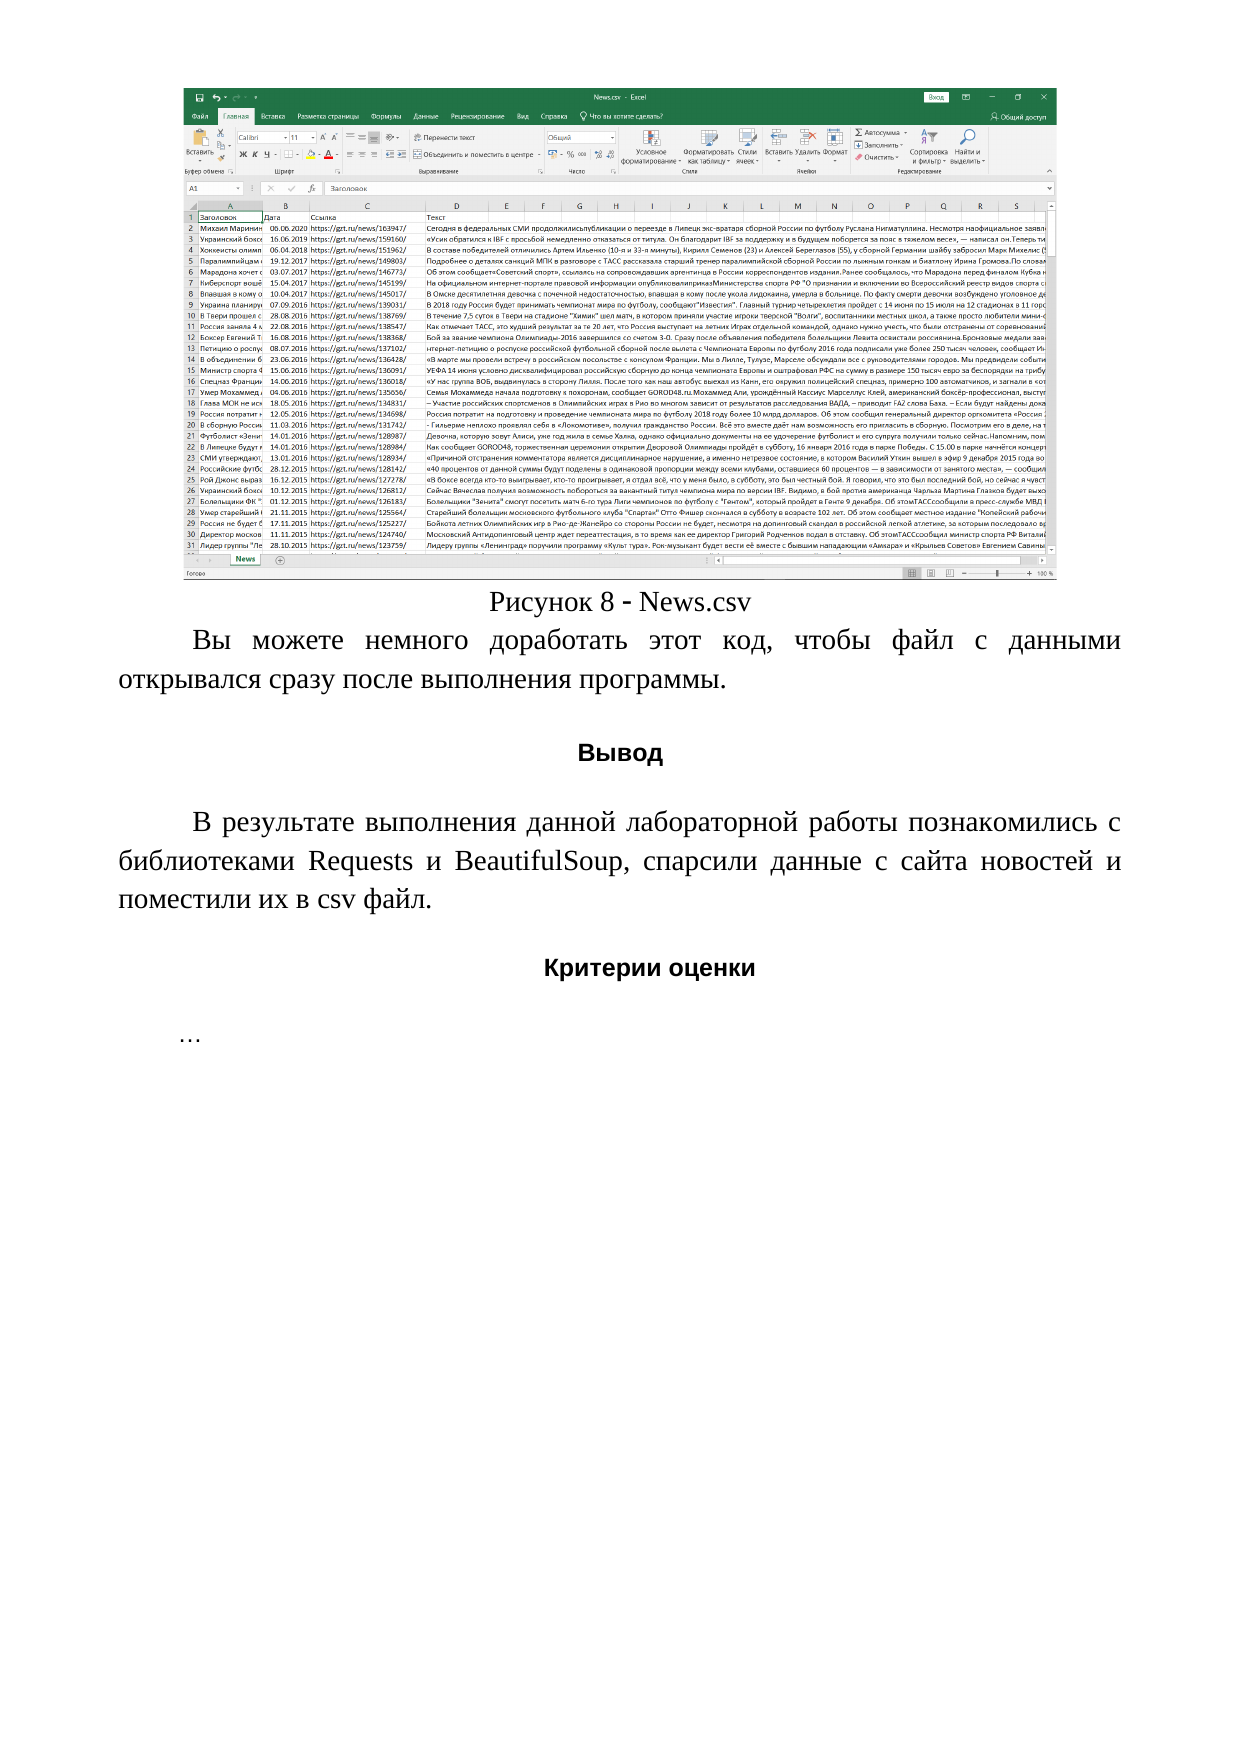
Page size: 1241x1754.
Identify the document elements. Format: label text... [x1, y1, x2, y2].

text … [118, 1019, 1122, 1047]
text Вывод [118, 738, 1122, 767]
text Вы можете немного доработать этот код, чтобы файл с данными открывался сразу после выполнения программы. [118, 622, 1122, 694]
text Критерии оценки [118, 953, 1122, 981]
picture [183, 88, 1057, 580]
text В результате выполнения данной лабораторной работы познакомились с библиотеками Requests и BeautifulSoup, спарсили данные с сайта новостей и поместили их в csv файл. [118, 804, 1122, 915]
text Рисунок 8 News.csv [118, 584, 1122, 617]
